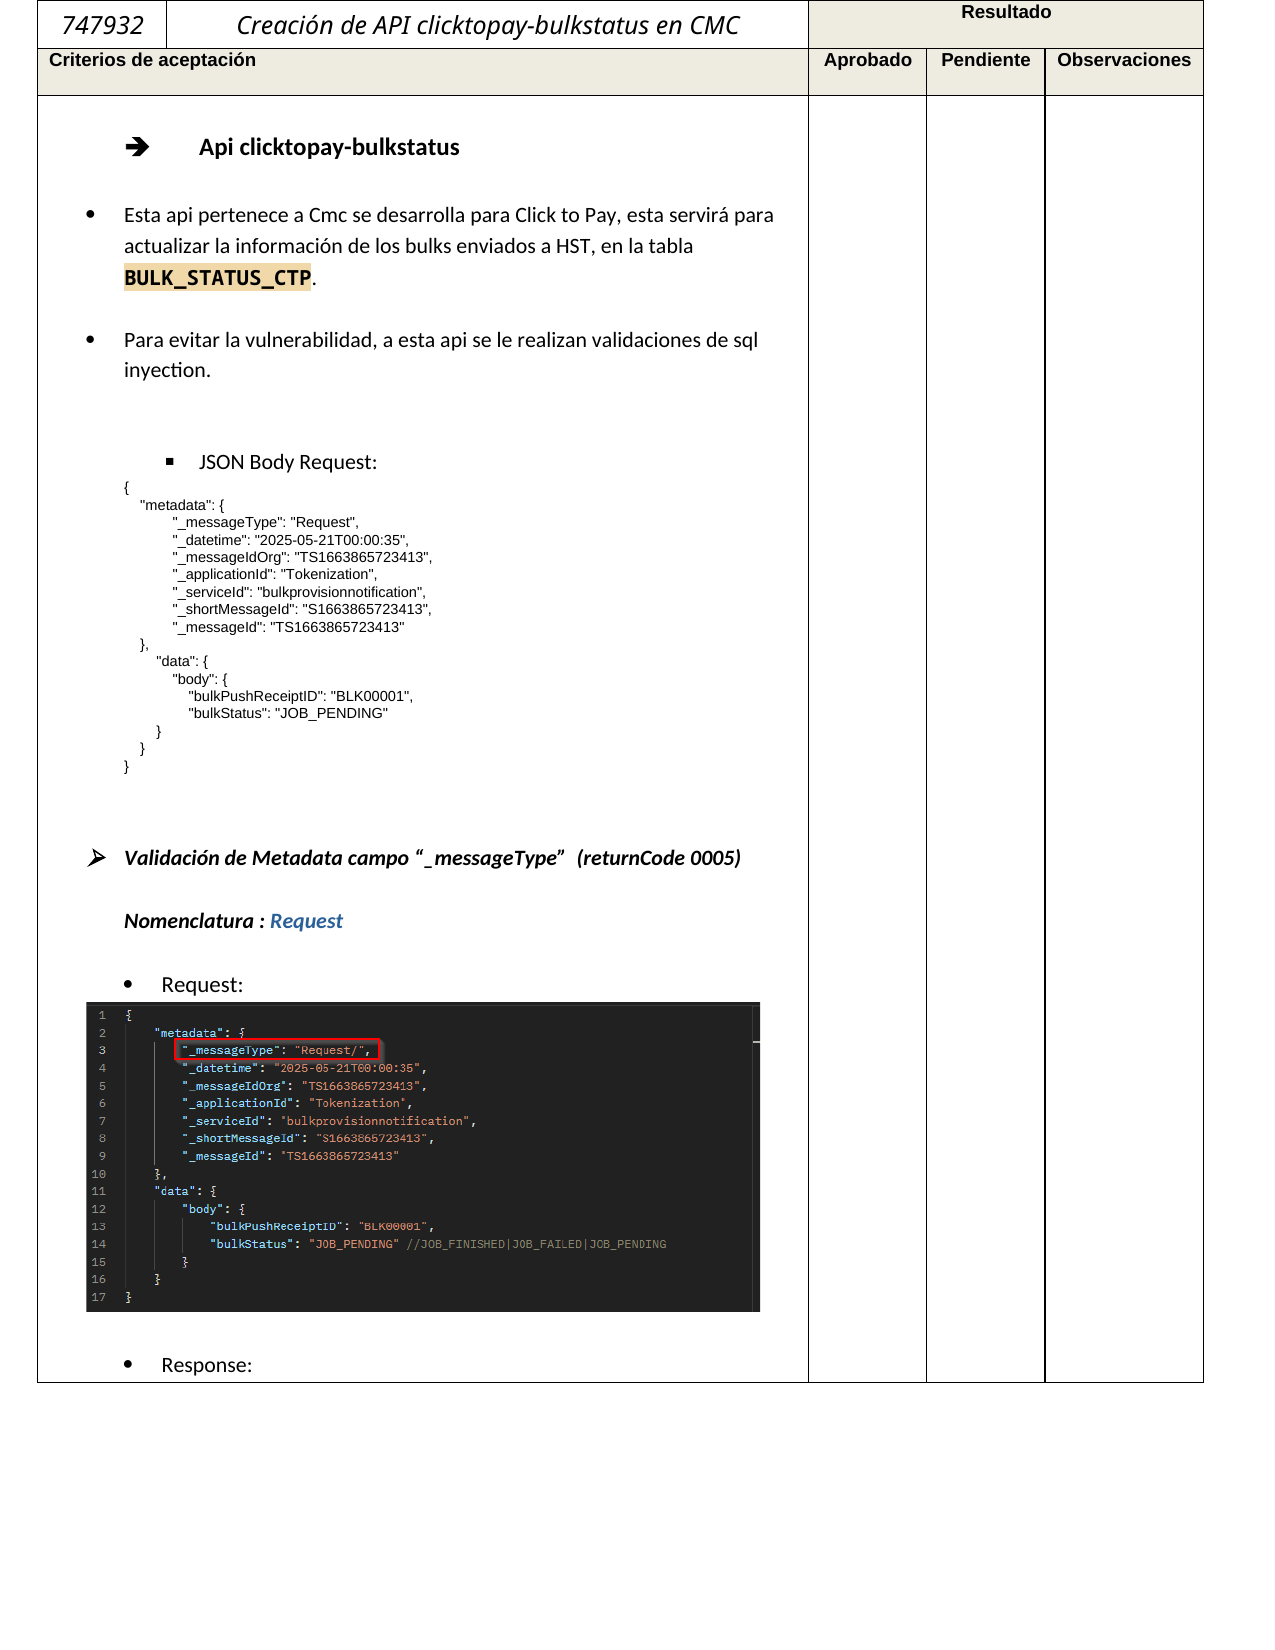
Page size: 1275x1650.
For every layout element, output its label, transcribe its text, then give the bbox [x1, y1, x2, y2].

table_cell [809, 96, 926, 1382]
table_header Resultado [809, 1, 1203, 48]
table_header Creación de API clicktopay-bulkstatus en CMC [167, 1, 808, 48]
table_cell Pendiente [927, 49, 1044, 95]
picture [86, 1002, 761, 1312]
table_cell Criterios de aceptación [38, 49, 808, 95]
table_cell Observaciones [1046, 49, 1203, 95]
table_cell [927, 96, 1044, 1382]
table_cell [1046, 96, 1203, 1382]
table_cell Aprobado [809, 49, 926, 95]
table_header 747932 [38, 1, 166, 48]
